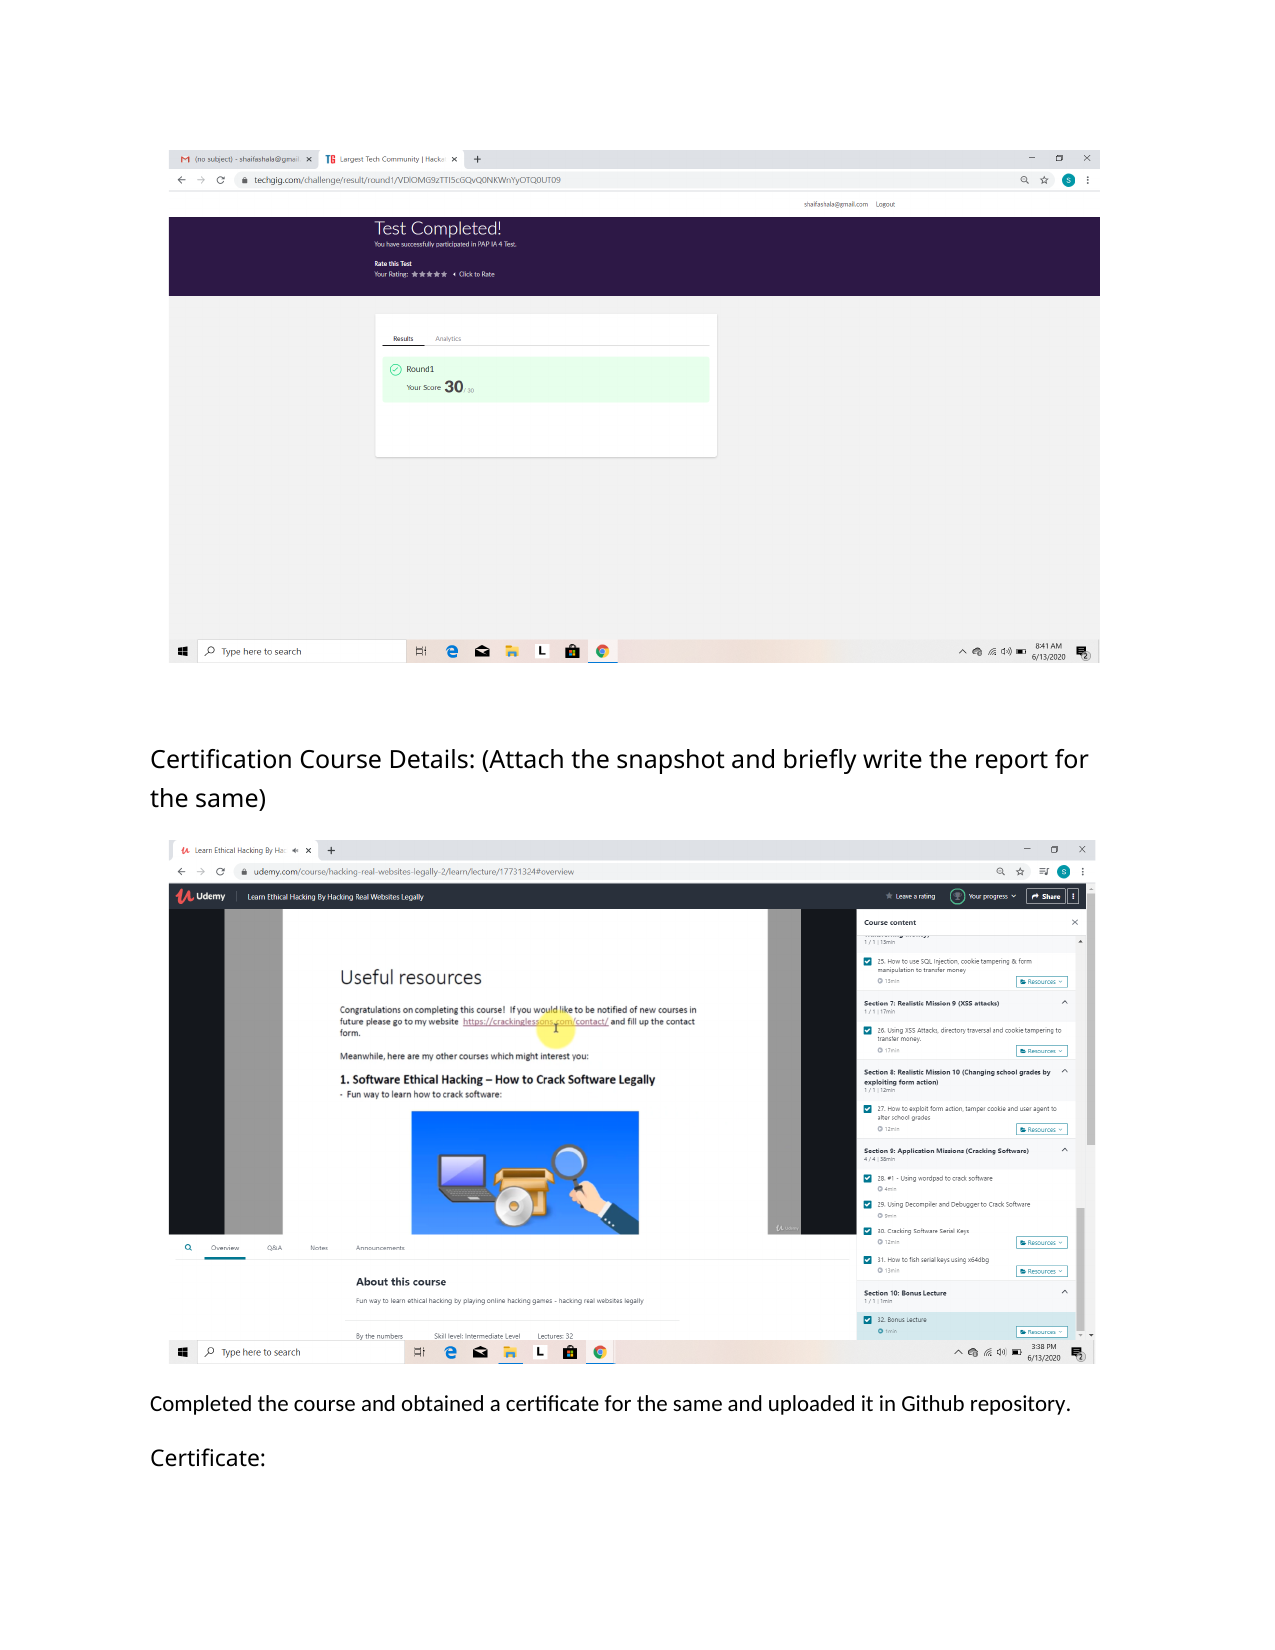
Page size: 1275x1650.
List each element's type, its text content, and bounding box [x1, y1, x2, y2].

text Certification Course Details: (Attach the snapshot and briefly write the report for the same) [150, 741, 1125, 814]
text Certificate: [150, 1442, 1125, 1473]
text Completed the course and obtained a certificate for the same and uploaded it in Github repository. [150, 1389, 1125, 1417]
